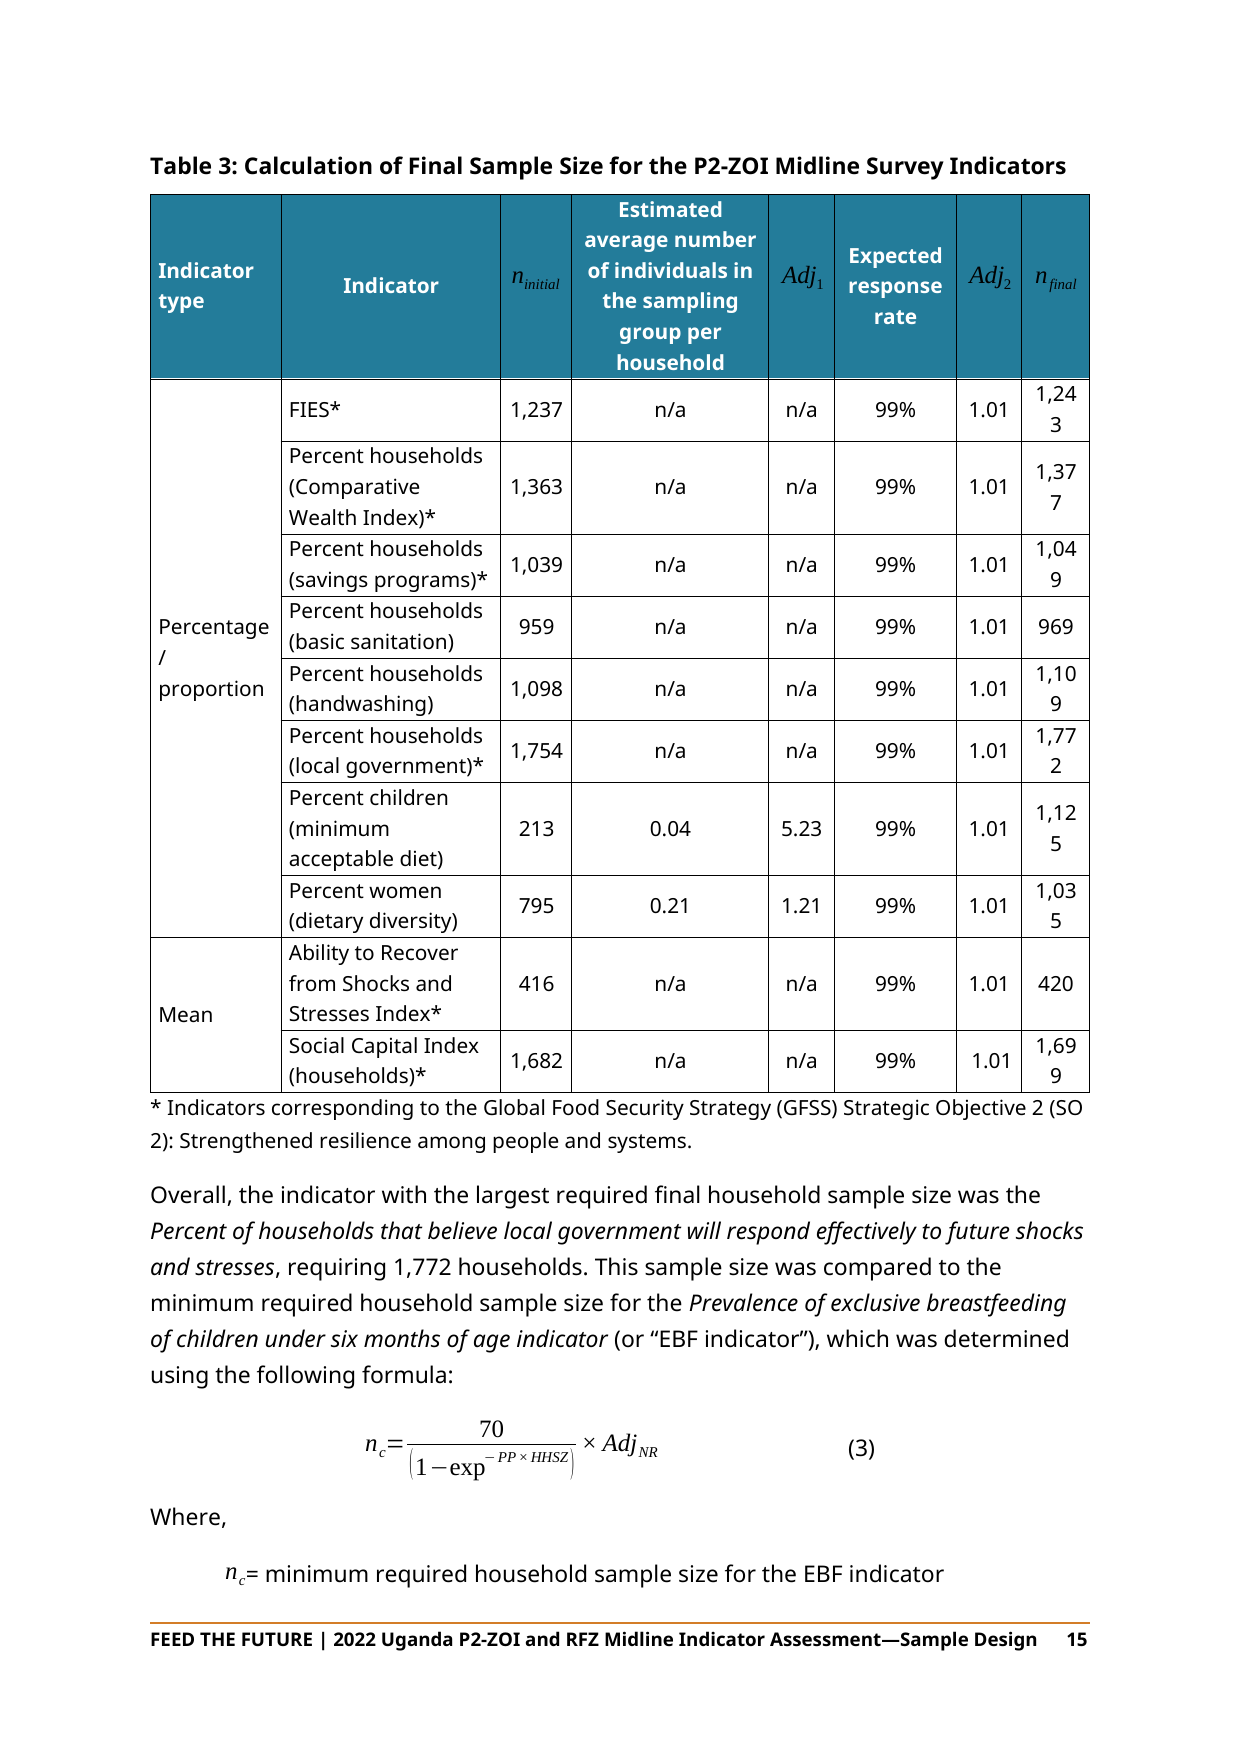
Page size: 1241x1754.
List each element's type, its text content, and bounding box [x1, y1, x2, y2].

table_cell 1,125 [1022, 783, 1089, 875]
table_header Expected response rate [835, 195, 956, 378]
table_cell 1,035 [1022, 876, 1089, 937]
table_cell 1,699 [1022, 1031, 1089, 1092]
table_cell 795 [501, 876, 571, 937]
table_cell 959 [501, 597, 571, 658]
table_cell n/a [769, 380, 834, 441]
table_cell 99% [835, 535, 956, 596]
table_cell 99% [835, 442, 956, 533]
table_cell 99% [835, 721, 956, 782]
table_cell n/a [769, 659, 834, 720]
table_cell 99% [835, 597, 956, 658]
table_header [957, 195, 1021, 378]
table_cell 99% [835, 938, 956, 1030]
table_cell n/a [572, 535, 768, 596]
table_cell 1.01 [957, 442, 1021, 533]
table_cell 213 [501, 783, 571, 875]
table_cell 1.21 [769, 876, 834, 937]
table_cell Percent households (Comparative Wealth Index)* [282, 442, 500, 533]
table_cell 1,754 [501, 721, 571, 782]
table_cell 1,682 [501, 1031, 571, 1092]
table_cell Percent children (minimum acceptable diet) [282, 783, 500, 875]
table_header [1022, 195, 1089, 378]
table_header Indicator type [151, 195, 281, 378]
table_cell 1.01 [957, 659, 1021, 720]
table_cell Percent households (handwashing) [282, 659, 500, 720]
table_cell 1.01 [957, 938, 1021, 1030]
table_cell 1.01 [957, 876, 1021, 937]
table_cell Mean [151, 938, 281, 1092]
table_cell 99% [835, 1031, 956, 1092]
table_cell 99% [835, 876, 956, 937]
table_cell n/a [769, 442, 834, 533]
table_cell Percent households (savings programs)* [282, 535, 500, 596]
table_cell n/a [572, 721, 768, 782]
table_cell 0.21 [572, 876, 768, 937]
table_cell n/a [769, 1031, 834, 1092]
table_header [501, 195, 571, 378]
table_cell 1,377 [1022, 442, 1089, 533]
table_cell 1,039 [501, 535, 571, 596]
table_cell 1,109 [1022, 659, 1089, 720]
table_cell 1,049 [1022, 535, 1089, 596]
table_cell 1,243 [1022, 380, 1089, 441]
table_cell 99% [835, 659, 956, 720]
table_cell 0.04 [572, 783, 768, 875]
table_cell 1,363 [501, 442, 571, 533]
table_cell 1.01 [957, 1031, 1021, 1092]
table_cell 99% [835, 783, 956, 875]
table_cell n/a [572, 1031, 768, 1092]
table_cell 969 [1022, 597, 1089, 658]
table_cell n/a [769, 535, 834, 596]
table_cell n/a [769, 597, 834, 658]
table_cell 420 [1022, 938, 1089, 1030]
table_cell Percentage/ proportion [151, 380, 281, 937]
table_cell 1,772 [1022, 721, 1089, 782]
table_cell 1.01 [957, 721, 1021, 782]
table_cell n/a [572, 938, 768, 1030]
table_cell n/a [572, 659, 768, 720]
table_cell 416 [501, 938, 571, 1030]
table_cell Percent households (local government)* [282, 721, 500, 782]
table_cell 1,237 [501, 380, 571, 441]
table_header Indicator [282, 195, 500, 378]
text * Indicators corresponding to the Global Food Security Strategy (GFSS) Strategic Objective 2 (SO 2): Strengthened resilience among people and systems. [150, 1093, 1090, 1154]
text (3) [150, 1416, 1090, 1482]
table_cell n/a [572, 442, 768, 533]
table_header [769, 195, 834, 378]
table_cell 99% [835, 380, 956, 441]
table_cell Social Capital Index (households)* [282, 1031, 500, 1092]
text Overall, the indicator with the largest required final household sample size was the Percent of households that believe local government will respond effectively to future shocks and stresses, requiring 1,772 households. This sample size was compared to the minimum required household sample size for the Prevalence of exclusive breastfeeding of children under six months of age indicator (or “EBF indicator”), which was determined using the following formula: [150, 1179, 1090, 1390]
text Where, [150, 1501, 1090, 1532]
table_header Estimated average number of individuals in the sampling group per household [572, 195, 768, 378]
table_cell Percent households (basic sanitation) [282, 597, 500, 658]
table_cell 5.23 [769, 783, 834, 875]
table_cell n/a [572, 597, 768, 658]
table_cell Percent women (dietary diversity) [282, 876, 500, 937]
table_cell 1.01 [957, 535, 1021, 596]
table_cell FIES* [282, 380, 500, 441]
table_cell n/a [769, 938, 834, 1030]
table_cell 1,098 [501, 659, 571, 720]
table_cell 1.01 [957, 597, 1021, 658]
text = minimum required household sample size for the EBF indicator [225, 1557, 1090, 1589]
table_cell n/a [769, 721, 834, 782]
table_cell 1.01 [957, 380, 1021, 441]
table_cell 1.01 [957, 783, 1021, 875]
text Table 3: Calculation of Final Sample Size for the P2-ZOI Midline Survey Indicators [150, 150, 1090, 181]
table_cell Ability to Recover from Shocks and Stresses Index* [282, 938, 500, 1030]
table_cell n/a [572, 380, 768, 441]
